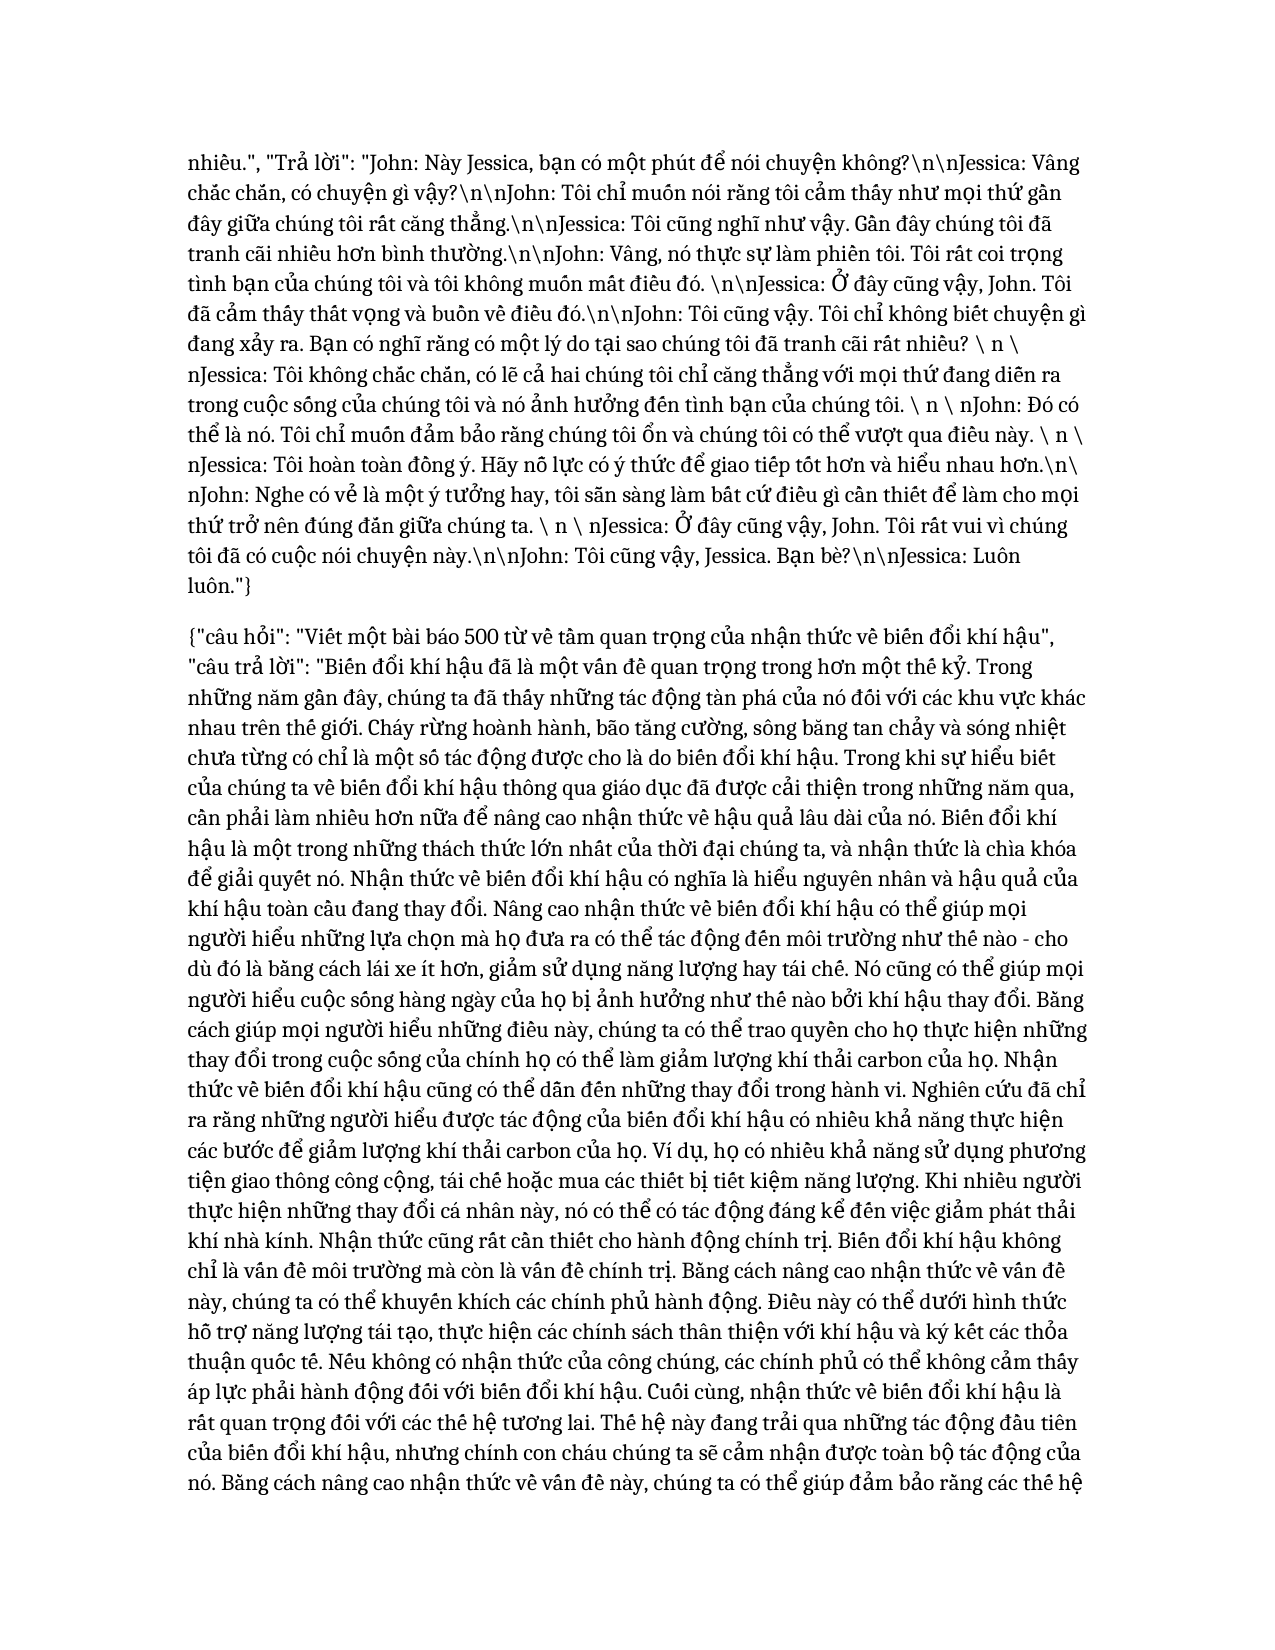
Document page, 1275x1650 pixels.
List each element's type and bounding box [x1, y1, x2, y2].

text [187, 624, 1087, 1496]
text [187, 150, 1087, 599]
